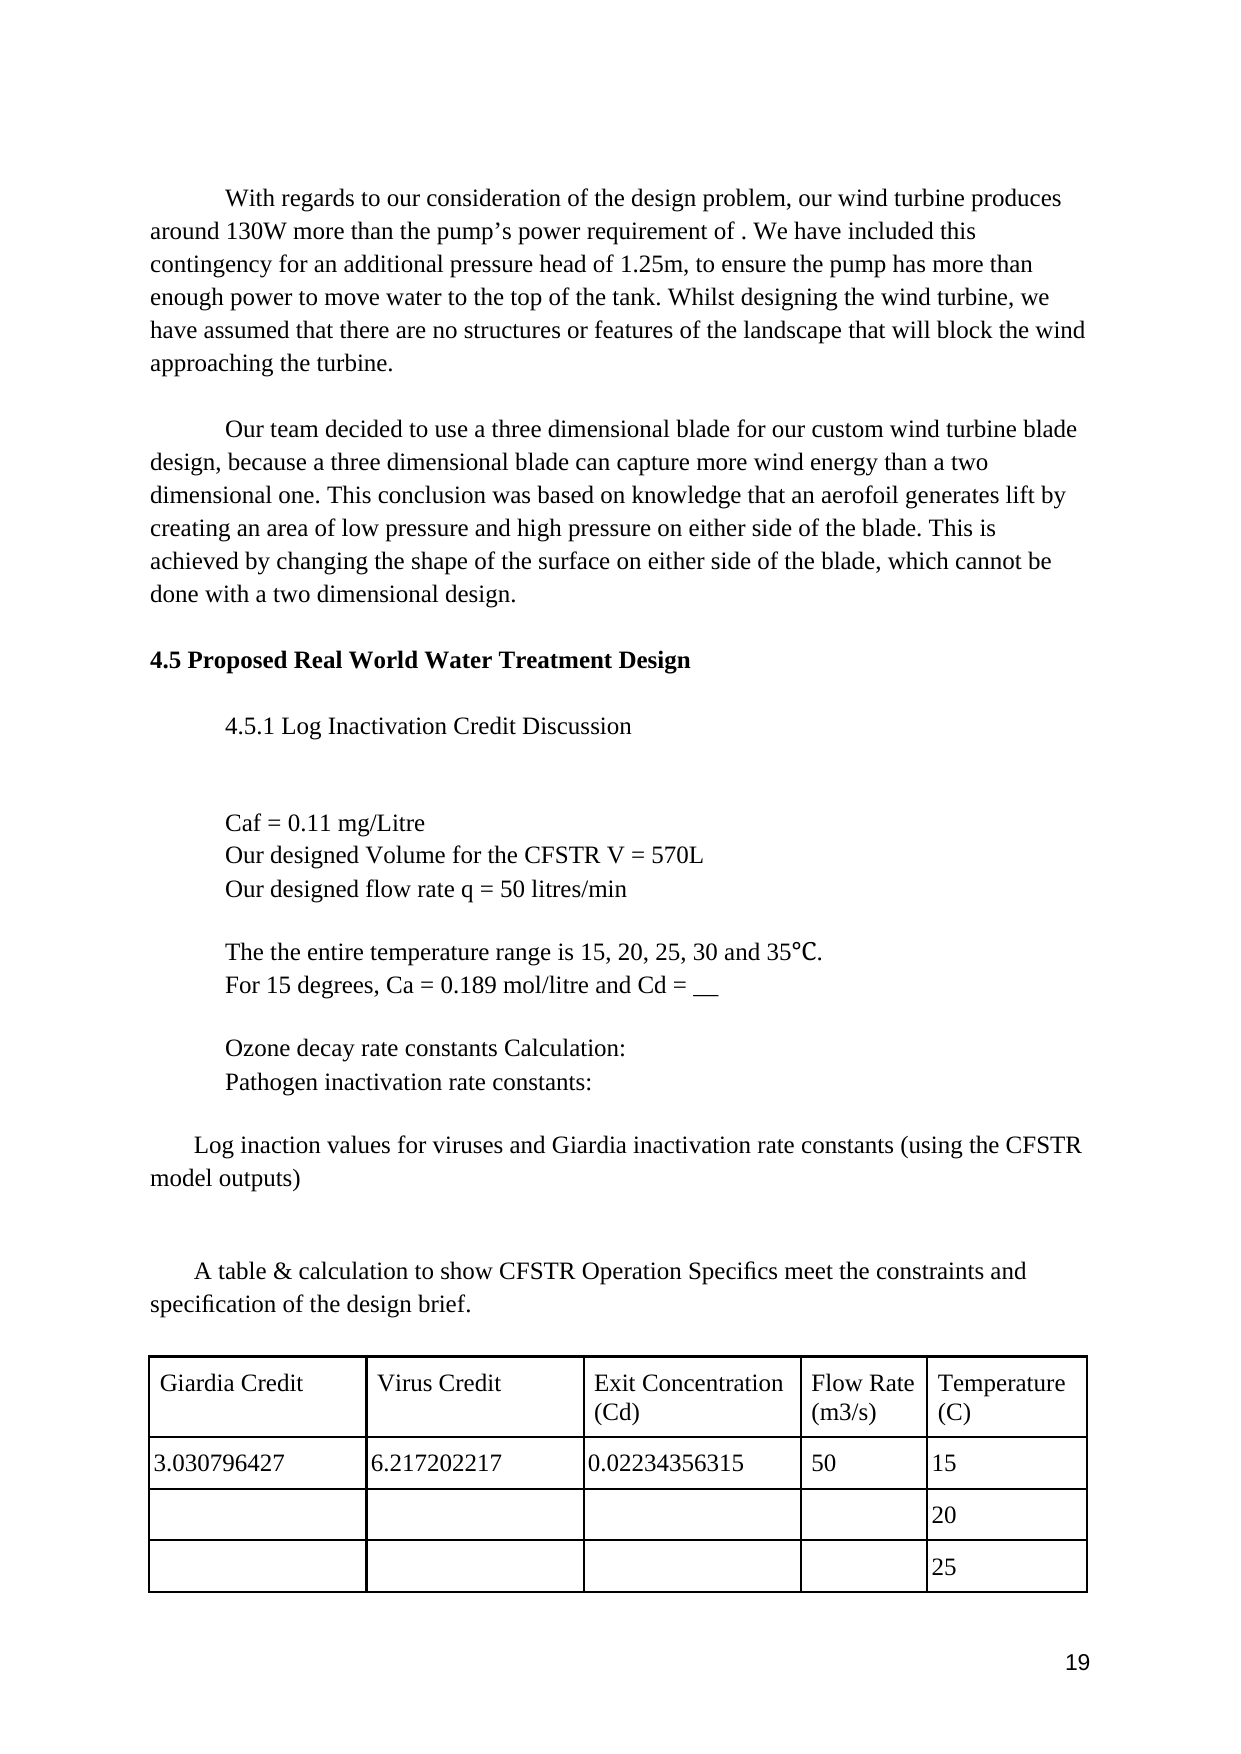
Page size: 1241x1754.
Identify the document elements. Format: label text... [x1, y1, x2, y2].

table_cell 15 [928, 1438, 1086, 1487]
table_cell 0.02234356315 [585, 1438, 800, 1487]
table_header Exit Concentration (Cd) [585, 1358, 800, 1436]
table_cell 20 [928, 1490, 1086, 1539]
table_cell 50 [802, 1438, 926, 1487]
table_cell [802, 1541, 926, 1591]
text Ozone decay rate constants Calculation: [150, 1033, 1090, 1062]
text Caf = 0.11 mg/Litre [150, 808, 1090, 836]
table_header Giardia Credit [150, 1358, 365, 1436]
table_cell [368, 1490, 583, 1539]
text A table & calculation to show CFSTR Operation Speciﬁcs meet the constraints and speciﬁcation of the design brief. [150, 1256, 1090, 1318]
table_cell [368, 1541, 583, 1591]
text Pathogen inactivation rate constants: [150, 1067, 1090, 1095]
table_cell 3.030796427 [150, 1438, 365, 1487]
table_header Virus Credit [368, 1358, 583, 1436]
text Our designed flow rate q = 50 litres/min [150, 874, 1090, 902]
text The the entire temperature range is 15, 20, 25, 30 and 35℃. [150, 937, 1090, 966]
table_cell [585, 1541, 800, 1591]
table_header Flow Rate (m3/s) [802, 1358, 926, 1436]
table_header Temperature (C) [928, 1358, 1086, 1436]
text Log inaction values for viruses and Giardia inactivation rate constants (using the CFSTR model outputs) [150, 1130, 1090, 1192]
text For 15 degrees, Ca = 0.189 mol/litre and Cd = __ [150, 970, 1090, 999]
table_cell [150, 1541, 365, 1591]
table_cell [150, 1490, 365, 1539]
text Our team decided to use a three dimensional blade for our custom wind turbine blade design, because a three dimensional blade can capture more wind energy than a two dimensional one. This conclusion was based on knowledge that an aerofoil generates lift by creating an area of low pressure and high pressure on either side of the blade. This is achieved by changing the shape of the surface on either side of the blade, which cannot be done with a two dimensional design. [150, 414, 1090, 608]
subtitle 4.5 Proposed Real World Water Treatment Design [150, 645, 1090, 674]
text 4.5.1 Log Inactivation Credit Discussion [150, 711, 1090, 740]
table_cell [802, 1490, 926, 1539]
text With regards to our consideration of the design problem, our wind turbine produces around 130W more than the pump’s power requirement of . We have included this contingency for an additional pressure head of 1.25m, to ensure the pump has more than enough power to move water to the top of the tank. Whilst designing the wind turbine, we have assumed that there are no structures or features of the landscape that will block the wind approaching the turbine. [150, 183, 1090, 377]
table_cell 25 [928, 1541, 1086, 1591]
table_cell [585, 1490, 800, 1539]
table_cell 6.217202217 [368, 1438, 583, 1487]
text Our designed Volume for the CFSTR V = 570L [150, 841, 1090, 869]
